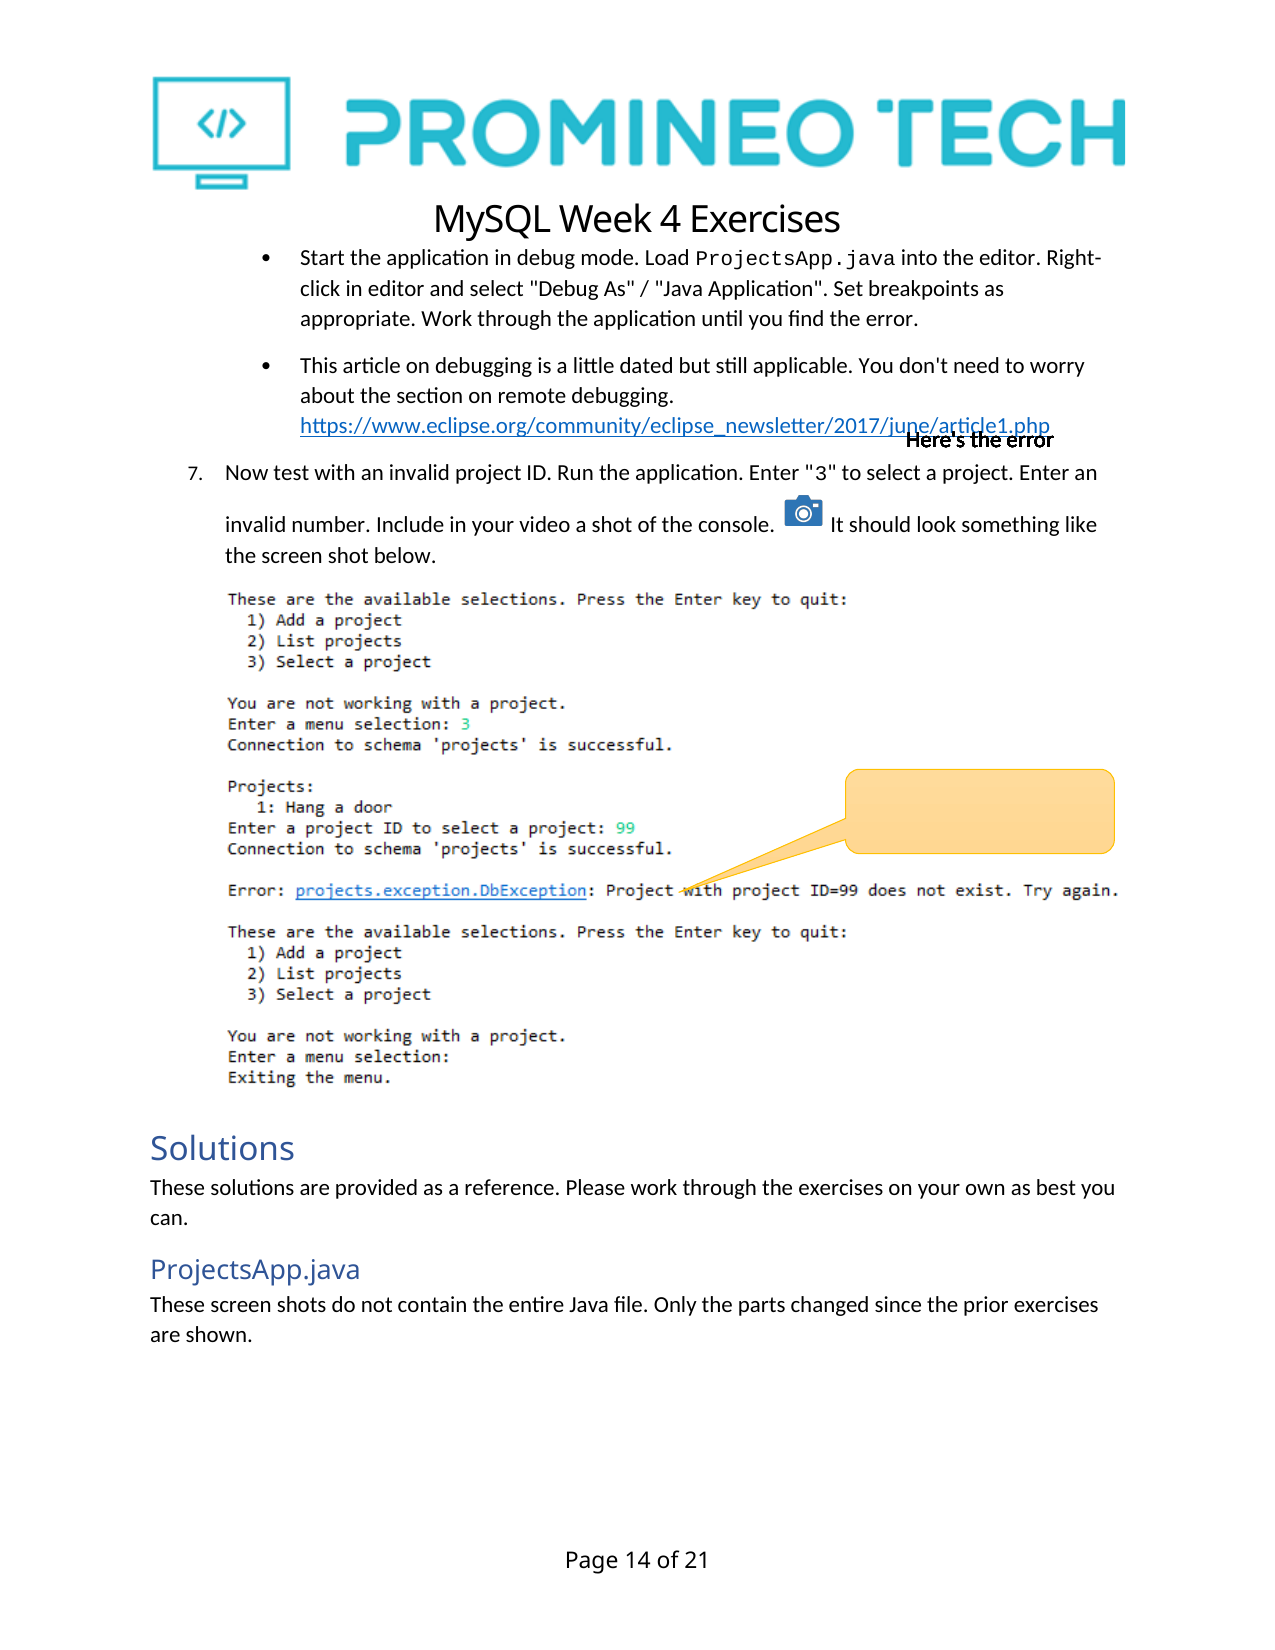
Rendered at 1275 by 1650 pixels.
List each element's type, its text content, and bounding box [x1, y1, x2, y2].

picture [150, 75, 1125, 193]
list This article on debugging is a little dated but still applicable. You don't need to worry about the section on remote debugging. https://www.eclipse.org/community/eclipse_newsletter/2017/june/article1.php [262, 351, 1125, 439]
picture [781, 489, 826, 533]
subtitle ProjectsApp.java [150, 1250, 1125, 1287]
subtitle Solutions [150, 1124, 1125, 1170]
list Now test with an invalid project ID. Run the application. Enter "3" to select a project. Enter an invalid number. Include in your video a shot of the console. It should look something like the screen shot below. [187, 458, 1125, 569]
picture [225, 587, 1125, 1097]
list Start the application in debug mode. Load ProjectsApp.java into the editor. Right-click in editor and select "Debug As" / "Java Application". Set breakpoints as appropriate. Work through the application until you find the error. [262, 243, 1125, 332]
text These screen shots do not contain the entire Java file. Only the parts changed since the prior exercises are shown. [150, 1290, 1125, 1348]
text These solutions are provided as a reference. Please work through the exercises on your own as best you can. [150, 1173, 1125, 1231]
